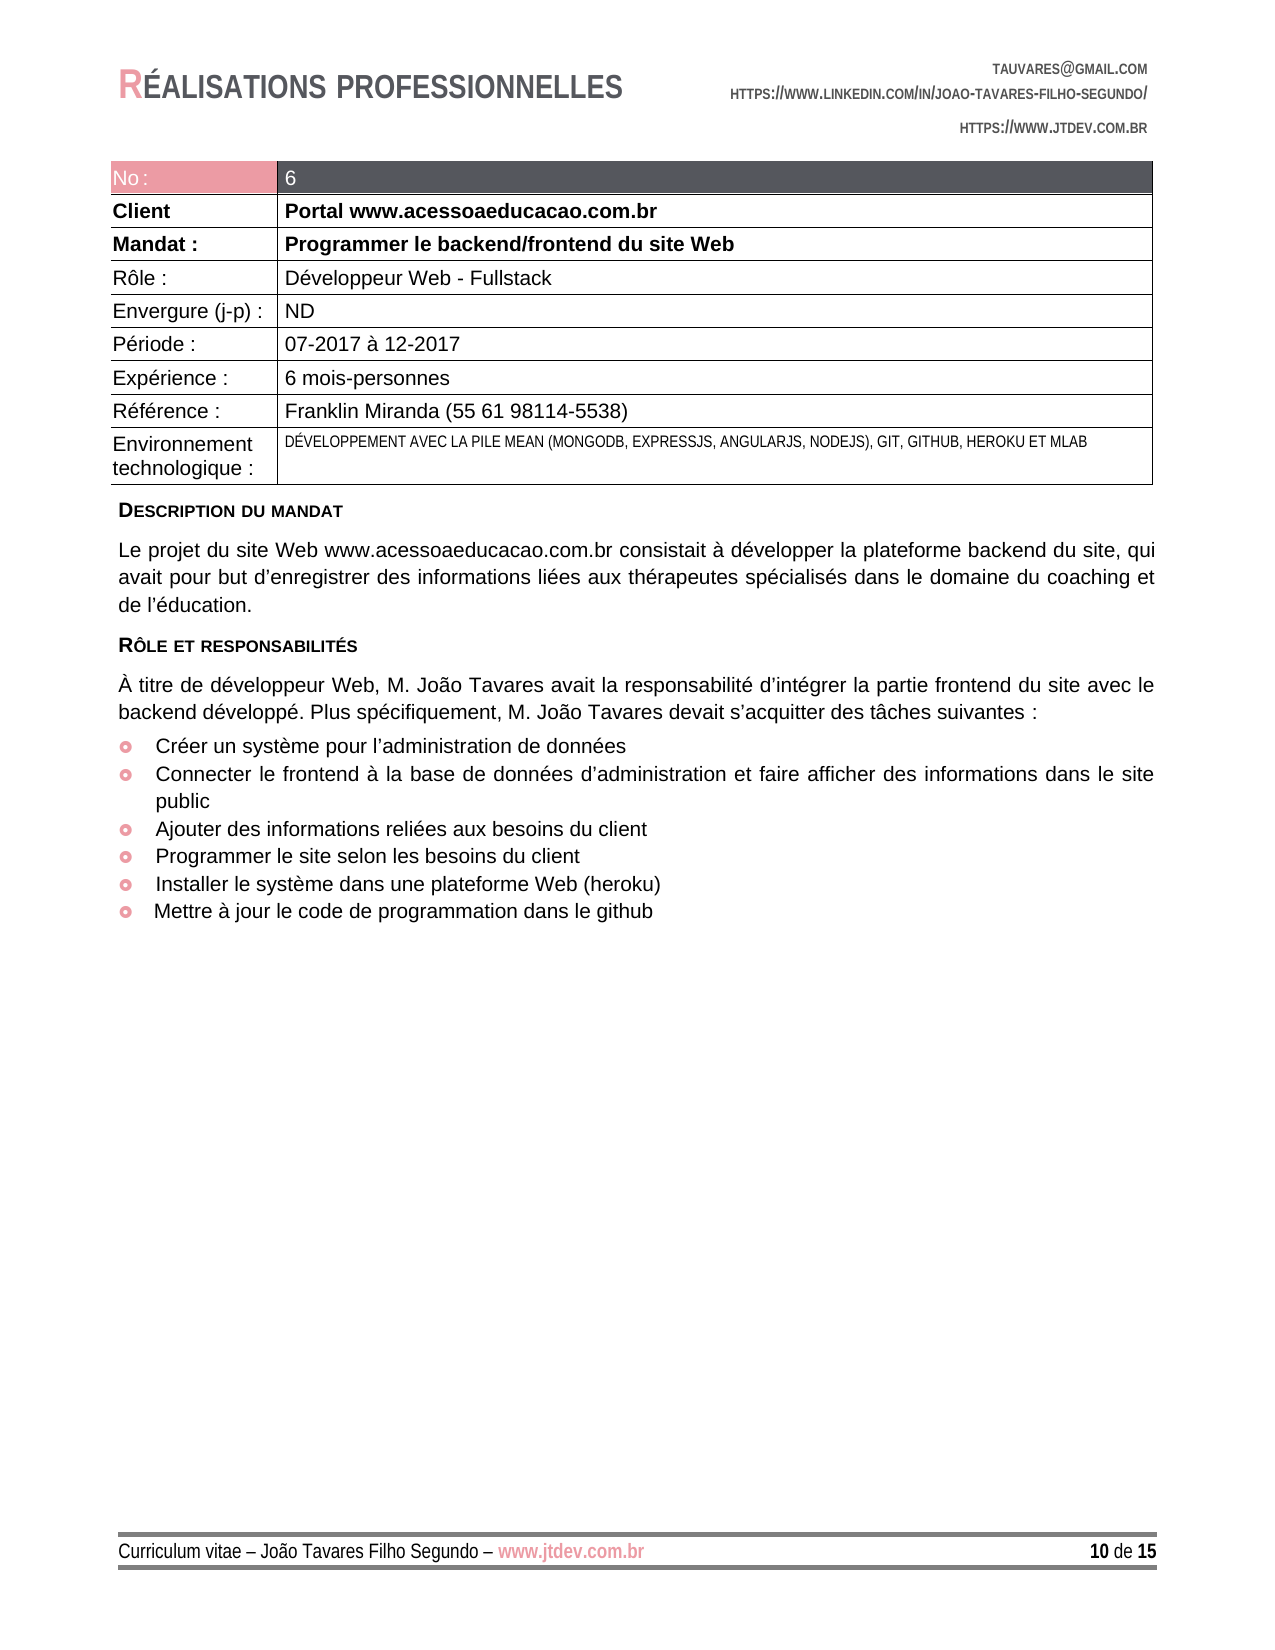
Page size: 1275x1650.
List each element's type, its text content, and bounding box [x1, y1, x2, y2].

list Programmer le site selon les besoins du client [118, 844, 1157, 868]
table_cell Référence : [111, 395, 277, 427]
text Description du mandat [118, 498, 1157, 522]
table_header No : [111, 161, 277, 193]
table_cell Programmer le backend du site Web [278, 228, 1152, 260]
table_cell Développeur Web [278, 261, 1152, 293]
table_cell Développement avec la pile MEAN, git, github, heroku et mlab [278, 428, 1152, 484]
table_cell Envergure (j-p) : [111, 295, 277, 327]
list Mettre à jour le code de programmation dans le github [118, 899, 1157, 923]
table_cell Expérience : [111, 361, 277, 393]
table_cell Client [111, 195, 277, 227]
text Rôle et responsabilités [118, 633, 1157, 657]
table_cell Période : [111, 328, 277, 360]
list Créer un système pour l’administration de données [118, 734, 1157, 758]
table_cell Portal www.acessoaeducacao.com.br [278, 195, 1152, 227]
table_cell Franklin Miranda (55 61 98114-5538) [278, 395, 1152, 427]
text À titre de développeur Web, M. João Tavares avait la responsabilité d’intégrer la partie frontend du site avec le backend développé. Plus spécifiquement, M. João Tavares devait s’acquitter des tâches suivantes : [118, 673, 1157, 724]
table_cell Rôle : [111, 261, 277, 293]
table_cell Environnement technologique : [111, 428, 277, 484]
list Connecter le frontend à la base de données d’administration et faire afficher des informations dans le site public [118, 761, 1157, 813]
table_cell 6 mois-personnes [278, 361, 1152, 393]
table_header [278, 161, 1152, 193]
table_cell 07-2017 à 12-2017 [278, 328, 1152, 360]
list Installer le système dans une plateforme Web (heroku) [118, 871, 1157, 895]
text Le projet du site Web www.acessoaeducacao.com.br consistait à développer la plateforme backend du site, qui avait pour but d’enregistrer des informations liées aux thérapeutes spécialisés dans le domaine du coaching et de l’éducation. [118, 538, 1157, 617]
table_cell Mandat : [111, 228, 277, 260]
list Ajouter des informations reliées aux besoins du client [118, 816, 1157, 840]
table_cell ND [278, 295, 1152, 327]
